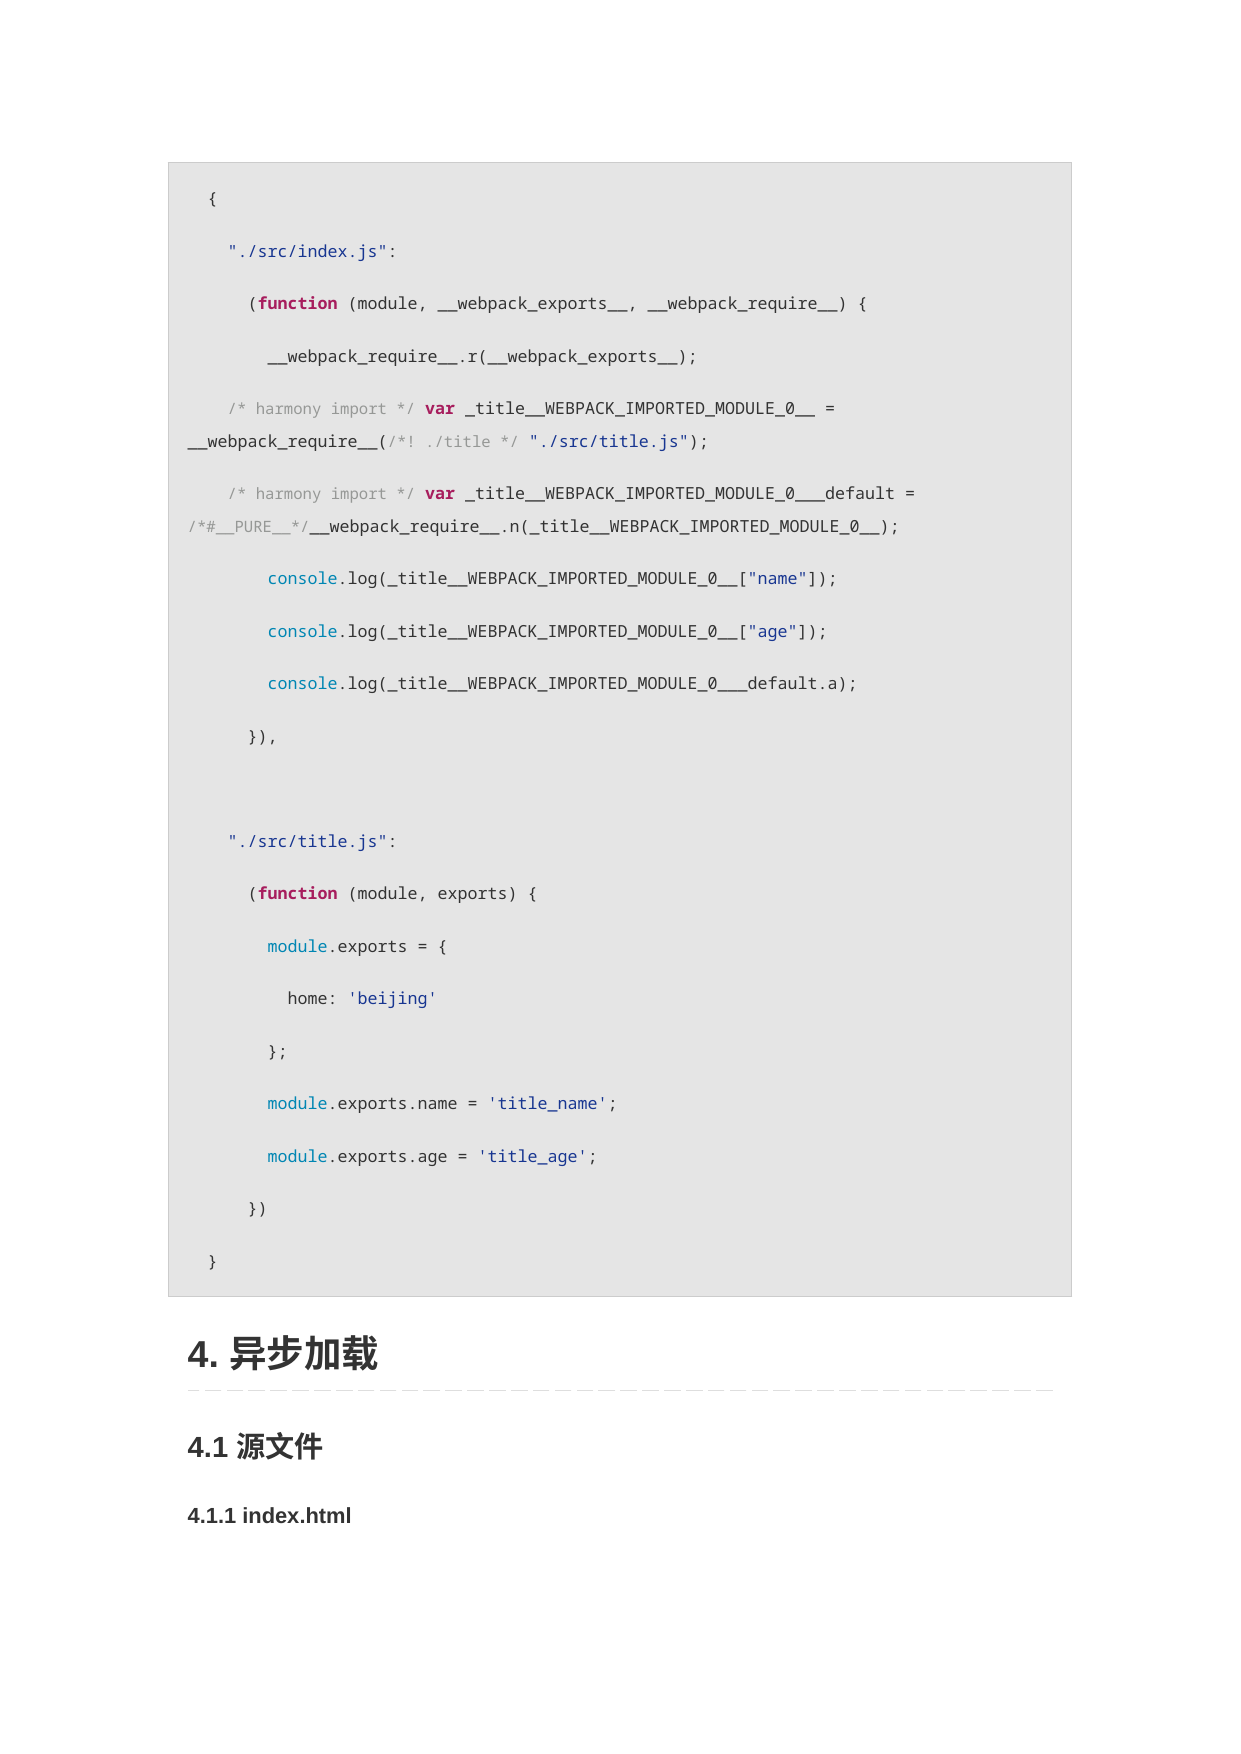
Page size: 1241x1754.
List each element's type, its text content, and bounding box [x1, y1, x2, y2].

text (function (module, __webpack_exports__, __webpack_require__) { [169, 267, 1071, 319]
text console.log(_title__WEBPACK_IMPORTED_MODULE_0___default.a); [169, 647, 1071, 699]
subtitle 4.1.1 index.html [187, 1499, 1053, 1532]
text (function (module, exports) { [169, 857, 1071, 909]
text module.exports.age = 'title_age'; [169, 1119, 1071, 1172]
text home: 'beijing' [169, 962, 1071, 1014]
text } [169, 1224, 1071, 1296]
text }) [169, 1172, 1071, 1224]
text __webpack_require__.r(__webpack_exports__); [169, 319, 1071, 372]
text }), [169, 699, 1071, 752]
text /* harmony import */ var _title__WEBPACK_IMPORTED_MODULE_0__ = __webpack_require__(/*! ./title */ "./src/title.js"); [169, 372, 1071, 457]
subtitle 4. 异步加载 [187, 1318, 1053, 1391]
text }; [169, 1014, 1071, 1067]
text console.log(_title__WEBPACK_IMPORTED_MODULE_0__["name"]); [169, 542, 1071, 594]
text "./src/index.js": [169, 214, 1071, 267]
text "./src/title.js": [169, 804, 1071, 857]
text /* harmony import */ var _title__WEBPACK_IMPORTED_MODULE_0___default = /*#__PURE__*/__webpack_require__.n(_title__WEBPACK_IMPORTED_MODULE_0__); [169, 457, 1071, 542]
subtitle 4.1 源文件 [187, 1413, 1053, 1478]
text { [169, 163, 1071, 214]
text console.log(_title__WEBPACK_IMPORTED_MODULE_0__["age"]); [169, 594, 1071, 647]
text module.exports = { [169, 909, 1071, 962]
text module.exports.name = 'title_name'; [169, 1067, 1071, 1119]
